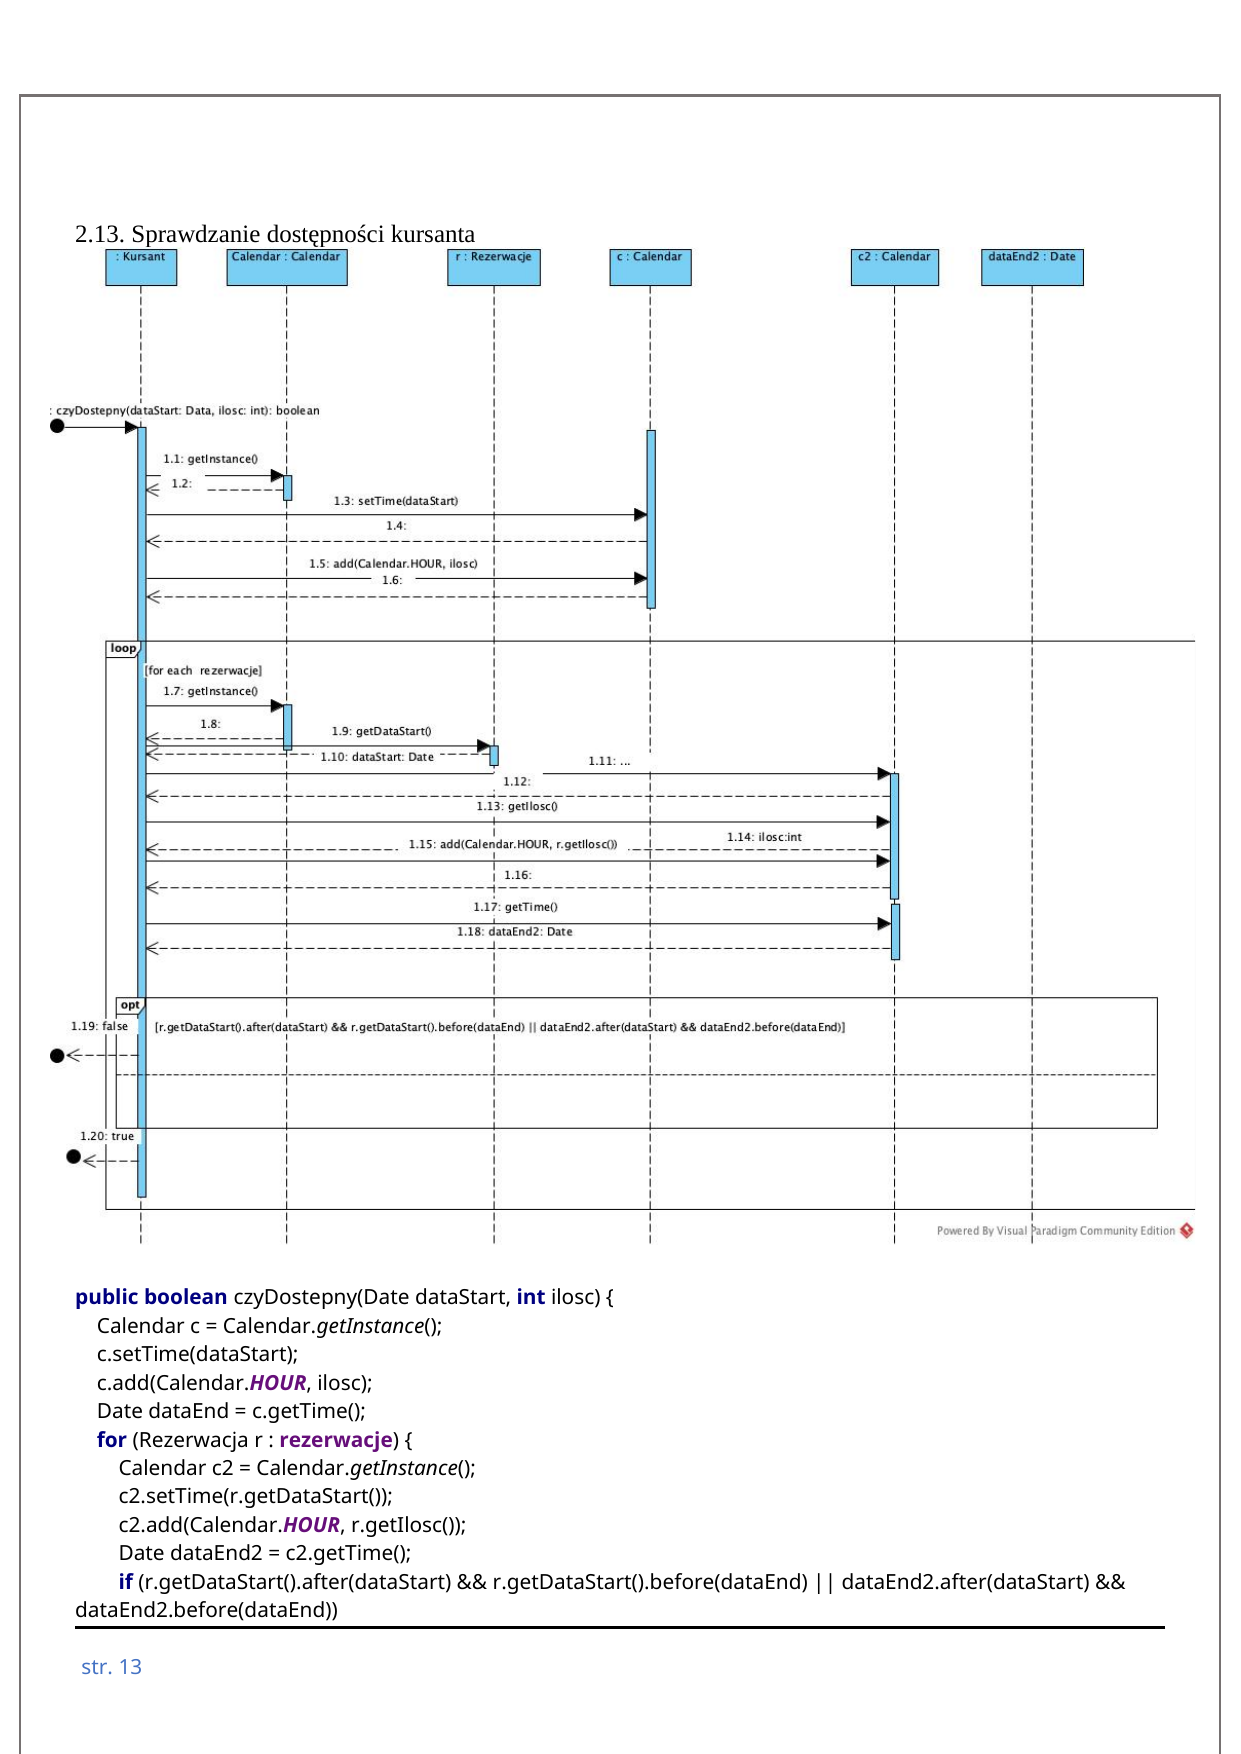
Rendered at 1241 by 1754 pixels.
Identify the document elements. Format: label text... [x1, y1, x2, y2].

text 2.13. Sprawdzanie dostępności kursanta [75, 219, 1165, 247]
picture [50, 247, 1194, 1244]
